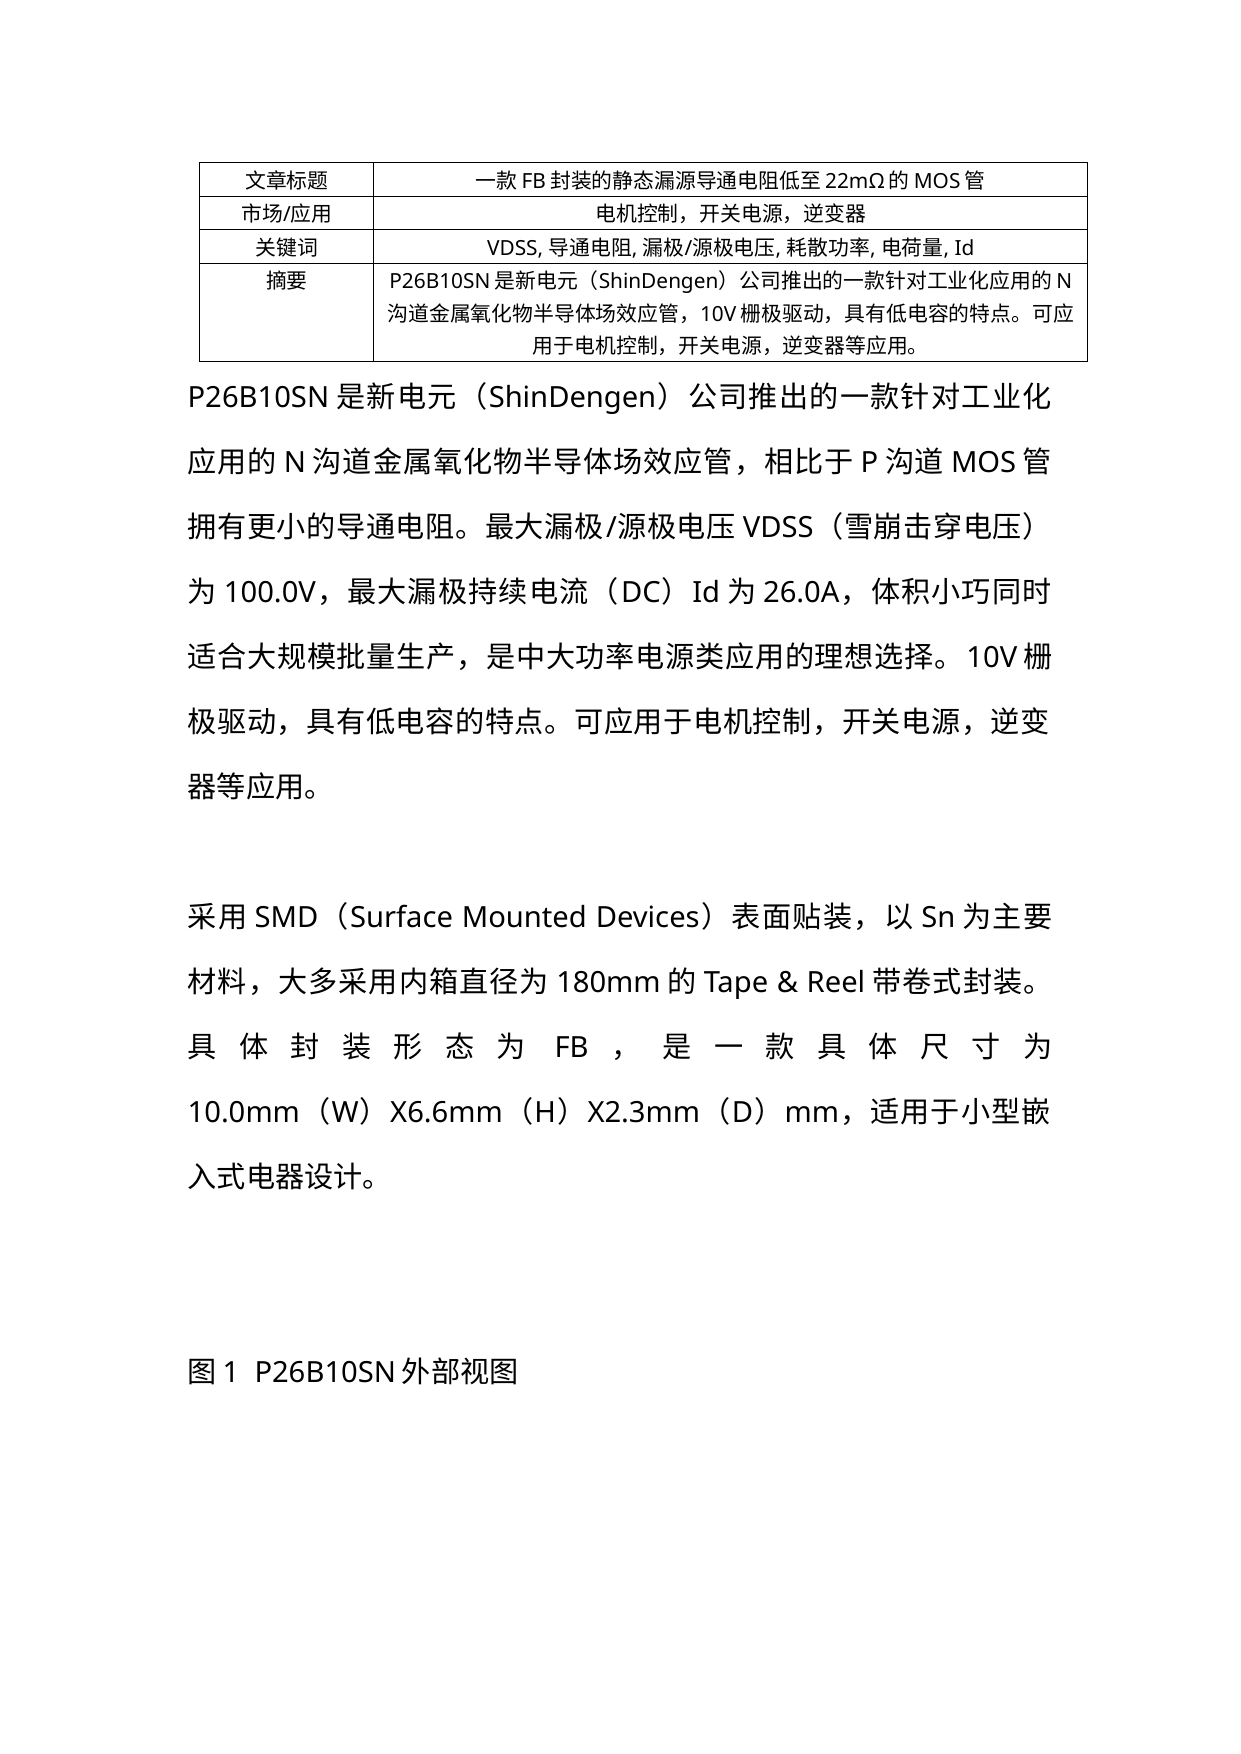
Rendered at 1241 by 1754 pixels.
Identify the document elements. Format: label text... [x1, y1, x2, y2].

table_cell 关键词 [200, 230, 373, 263]
text 采用SMD（Surface Mounted Devices）表面贴装，以Sn为主要材料，大多采用内箱直径为180mm的Tape & Reel带卷式封装。具体封装形态为FB，是一款具体尺寸为10.0mm（W）X6.6mm（H）X2.3mm（D）mm，适用于小型嵌入式电器设计。 [187, 882, 1053, 1207]
table_header 文章标题 [200, 163, 373, 196]
text 图1 P26B10SN外部视图 [187, 1337, 1053, 1402]
table_cell VDSS, 导通电阻, 漏极/源极电压, 耗散功率, 电荷量, Id [374, 230, 1087, 263]
table_cell 摘要 [200, 264, 373, 361]
table_header 一款FB封装的静态漏源导通电阻低至22mΩ的MOS管 [374, 163, 1087, 196]
table_cell 市场/应用 [200, 197, 373, 229]
table_cell P26B10SN是新电元（ShinDengen）公司推出的一款针对工业化应用的N沟道金属氧化物半导体场效应管，10V栅极驱动，具有低电容的特点。可应用于电机控制，开关电源，逆变器等应用。 [374, 264, 1087, 361]
text P26B10SN是新电元（ShinDengen）公司推出的一款针对工业化应用的N沟道金属氧化物半导体场效应管，相比于P沟道MOS管，拥有更小的导通电阻。最大漏极/源极电压VDSS（雪崩击穿电压）为100.0V，最大漏极持续电流（DC）Id为26.0A，体积小巧同时适合大规模批量生产，是中大功率电源类应用的理想选择。10V栅极驱动，具有低电容的特点。可应用于电机控制，开关电源，逆变器等应用。 [187, 362, 1053, 817]
table_cell 电机控制，开关电源，逆变器 [374, 197, 1087, 229]
